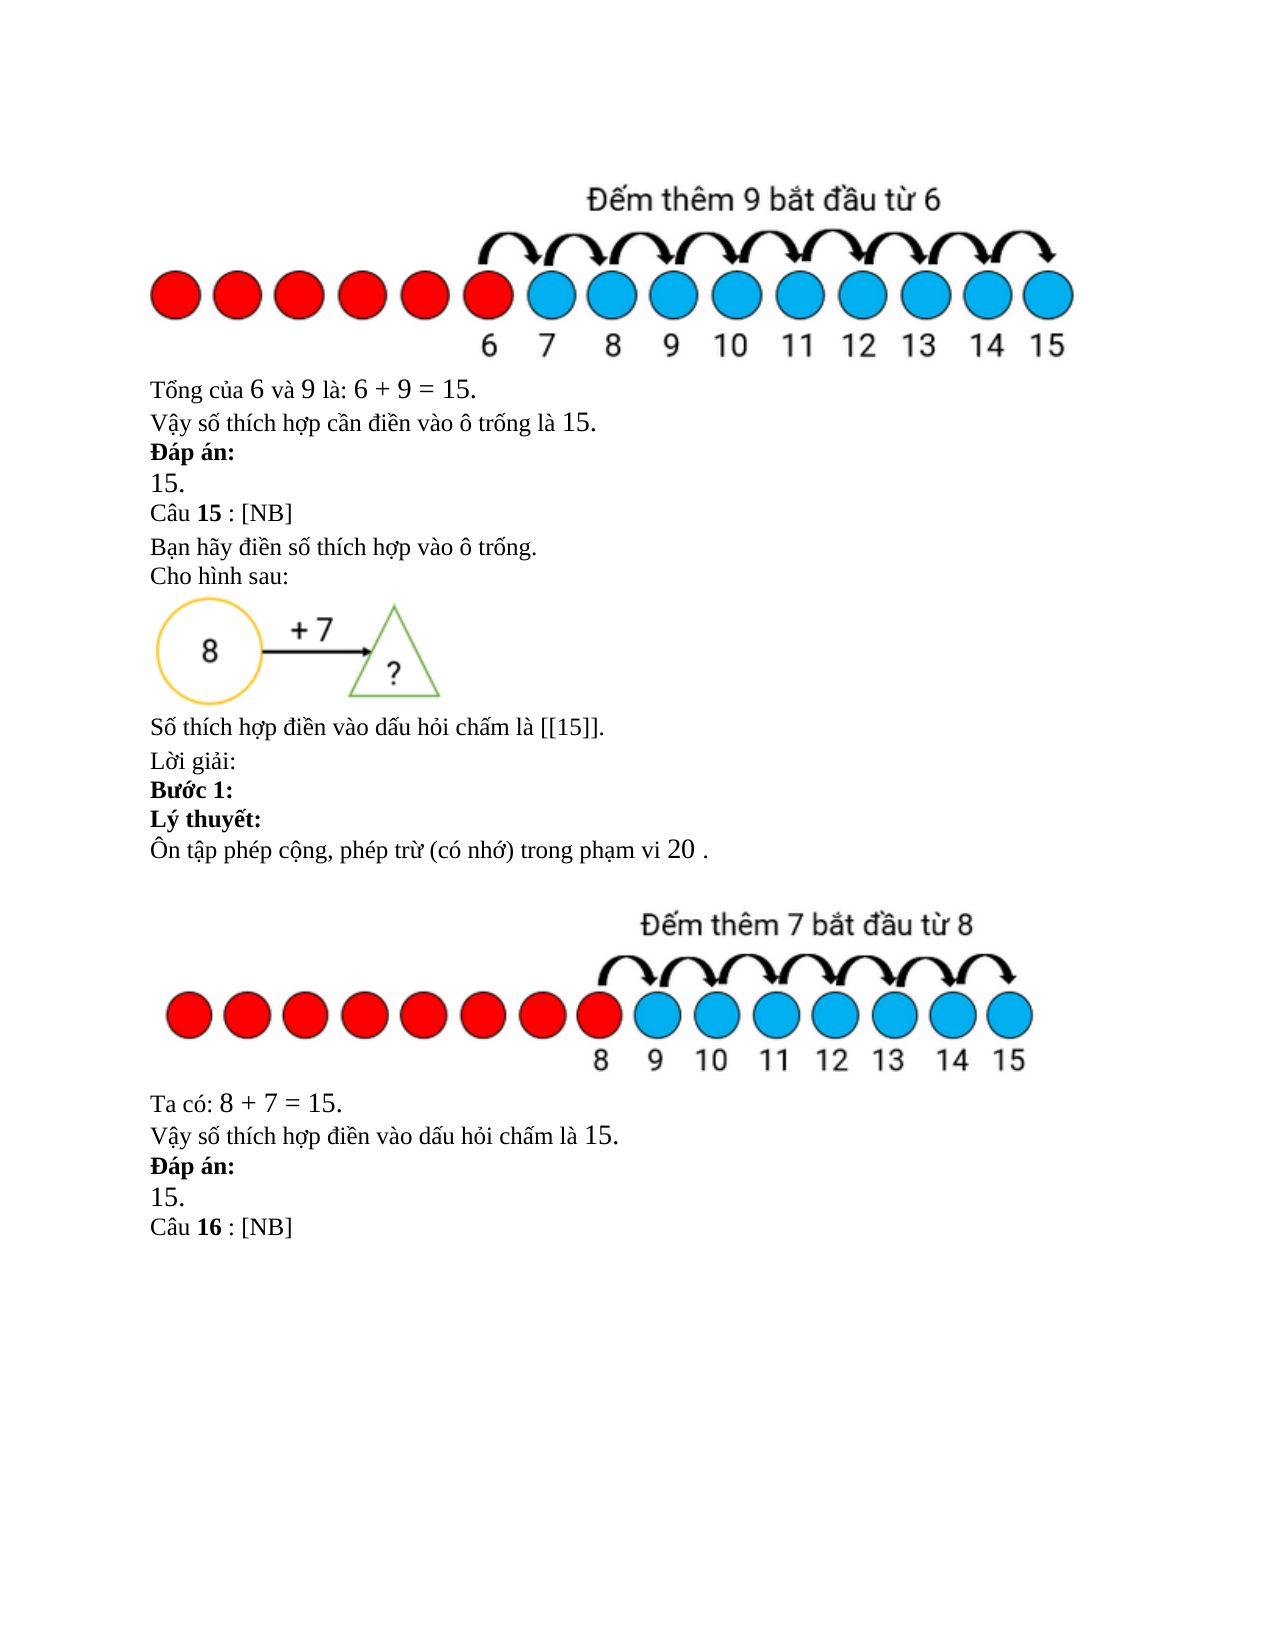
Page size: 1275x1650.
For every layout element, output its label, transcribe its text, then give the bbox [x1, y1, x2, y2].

text Câu 15 : [NB] [150, 498, 1125, 527]
picture [150, 178, 1088, 373]
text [150, 150, 1125, 498]
picture [150, 893, 1088, 1086]
text Câu 16 : [NB] [150, 1212, 1125, 1241]
text Lời giải: [150, 746, 1125, 775]
text Bạn hãy điền số thích hợp vào ô trống. Cho hình sau: Số thích hợp điền vào dấu hỏi chấm là [[15]]. [150, 532, 1125, 741]
text Bước 1: [150, 775, 1125, 804]
picture [150, 589, 449, 713]
